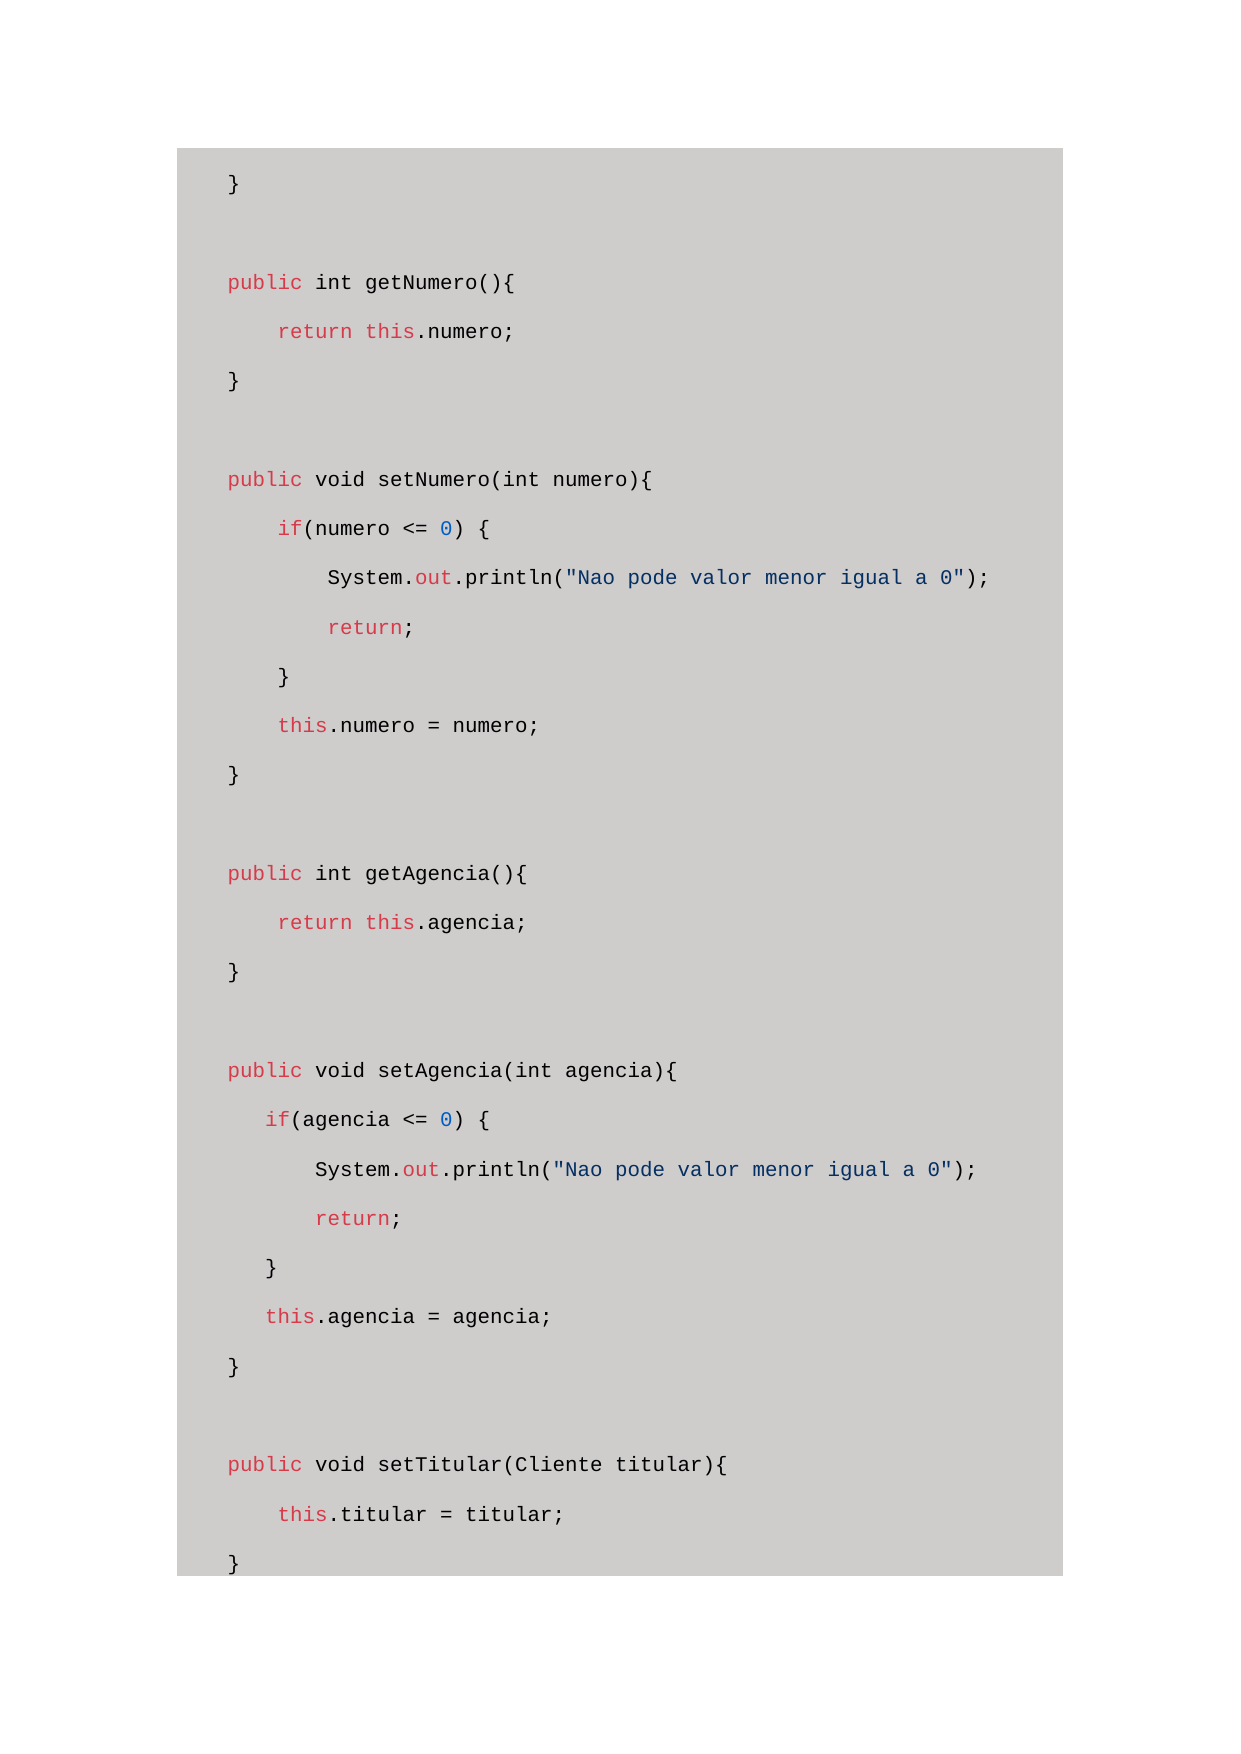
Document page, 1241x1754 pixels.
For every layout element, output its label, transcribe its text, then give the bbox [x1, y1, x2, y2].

text public int getNumero(){ [177, 246, 1063, 295]
text } [177, 1330, 1063, 1379]
text if(numero <= 0) { [177, 492, 1063, 542]
text System.out.println("Nao pode valor menor igual a 0"); [177, 1133, 1063, 1182]
text if(agencia <= 0) { [177, 1084, 1063, 1133]
text } [177, 1232, 1063, 1281]
text } [177, 148, 1063, 197]
text public void setTitular(Cliente titular){ [177, 1429, 1063, 1478]
text public void setNumero(int numero){ [177, 443, 1063, 492]
text } [177, 739, 1063, 788]
text } [177, 640, 1063, 689]
text System.out.println("Nao pode valor menor igual a 0"); [177, 542, 1063, 591]
text this.numero = numero; [177, 689, 1063, 739]
text } [177, 345, 1063, 394]
text return; [177, 1182, 1063, 1232]
text } [177, 1527, 1063, 1576]
text public int getAgencia(){ [177, 837, 1063, 887]
text } [177, 936, 1063, 985]
text return; [177, 591, 1063, 640]
text this.titular = titular; [177, 1478, 1063, 1527]
text return this.numero; [177, 295, 1063, 345]
text return this.agencia; [177, 887, 1063, 936]
text public void setAgencia(int agencia){ [177, 1034, 1063, 1084]
text this.agencia = agencia; [177, 1281, 1063, 1330]
